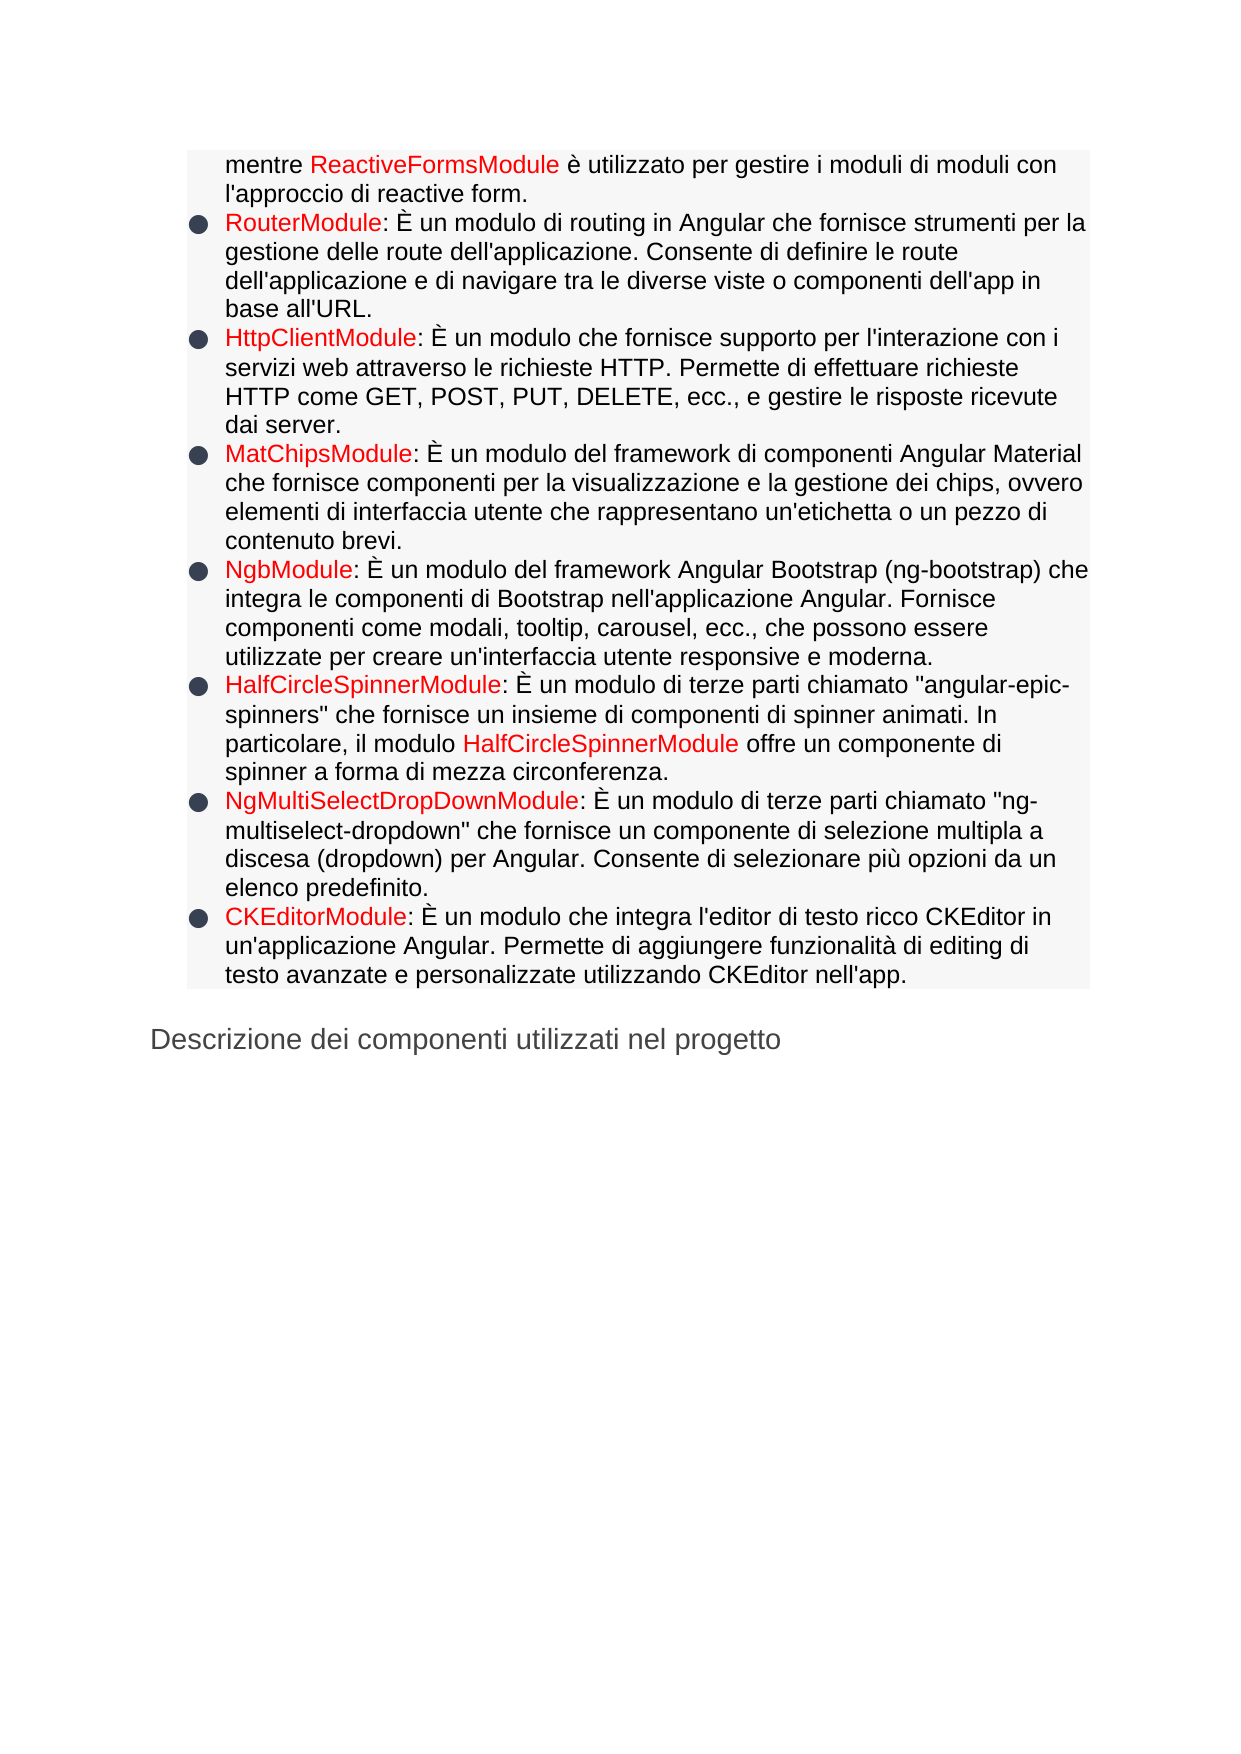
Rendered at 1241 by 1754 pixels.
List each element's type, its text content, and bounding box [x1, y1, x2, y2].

list NgMultiSelectDropDownModule: È un modulo di terze parti chiamato "ng-multiselect-dropdown" che fornisce un componente di selezione multipla a discesa (dropdown) per Angular. Consente di selezionare più opzioni da un elenco predefinito. [187, 786, 1090, 902]
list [187, 150, 1090, 207]
list RouterModule: È un modulo di routing in Angular che fornisce strumenti per la gestione delle route dell'applicazione. Consente di definire le route dell'applicazione e di navigare tra le diverse viste o componenti dell'app in base all'URL. [187, 207, 1090, 323]
list HalfCircleSpinnerModule: È un modulo di terze parti chiamato "angular-epic-spinners" che fornisce un insieme di componenti di spinner animati. In particolare, il modulo HalfCircleSpinnerModule offre un componente di spinner a forma di mezza circonferenza. [187, 670, 1090, 786]
subtitle Descrizione dei componenti utilizzati nel progetto [150, 1022, 1090, 1056]
list CKEditorModule: È un modulo che integra l'editor di testo ricco CKEditor in un'applicazione Angular. Permette di aggiungere funzionalità di editing di testo avanzate e personalizzate utilizzando CKEditor nell'app. [187, 902, 1090, 989]
list HttpClientModule: È un modulo che fornisce supporto per l'interazione con i servizi web attraverso le richieste HTTP. Permette di effettuare richieste HTTP come GET, POST, PUT, DELETE, ecc., e gestire le risposte ricevute dai server. [187, 323, 1090, 439]
list NgbModule: È un modulo del framework Angular Bootstrap (ng-bootstrap) che integra le componenti di Bootstrap nell'applicazione Angular. Fornisce componenti come modali, tooltip, carousel, ecc., che possono essere utilizzate per creare un'interfaccia utente responsive e moderna. [187, 555, 1090, 670]
list MatChipsModule: È un modulo del framework di componenti Angular Material che fornisce componenti per la visualizzazione e la gestione dei chips, ovvero elementi di interfaccia utente che rappresentano un'etichetta o un pezzo di contenuto brevi. [187, 439, 1090, 555]
